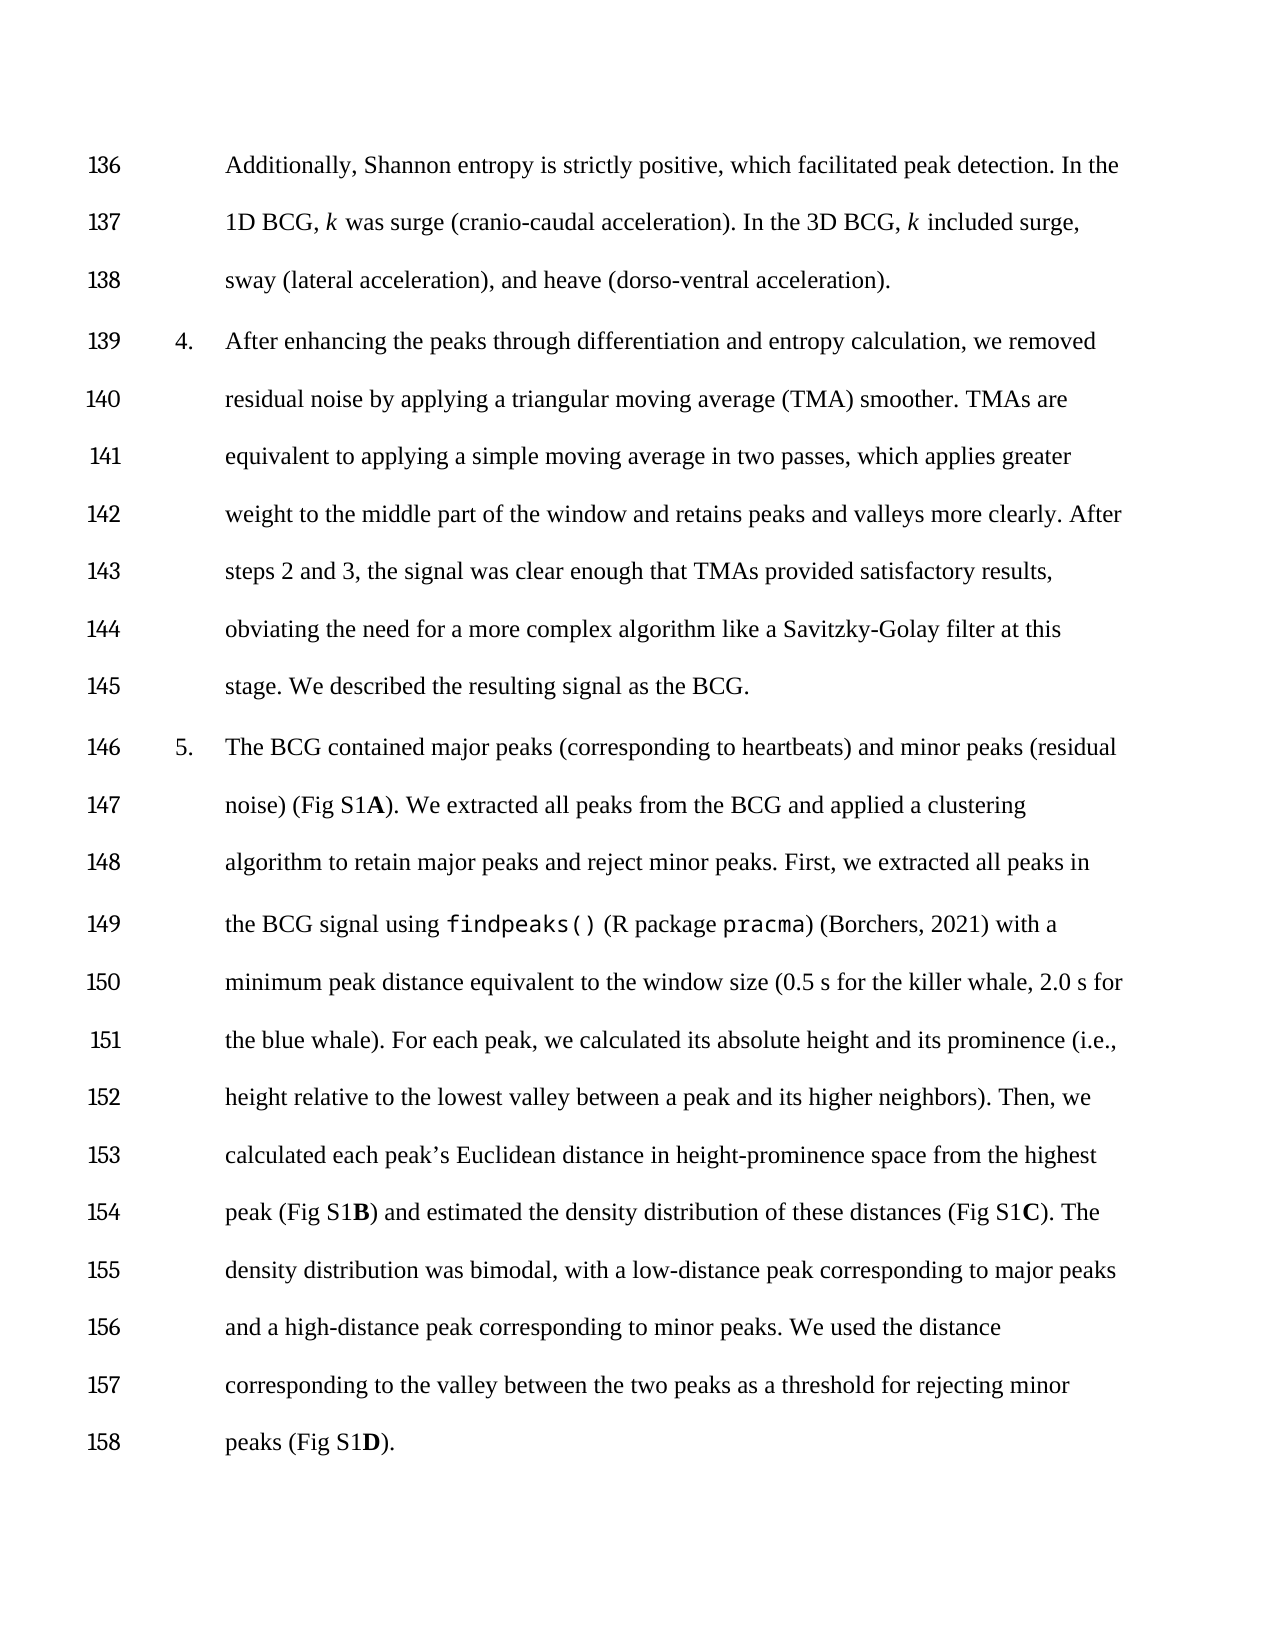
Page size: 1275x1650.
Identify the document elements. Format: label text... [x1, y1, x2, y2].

list After enhancing the peaks through differentiation and entropy calculation, we removed residual noise by applying a triangular moving average (TMA) smoother. TMAs are equivalent to applying a simple moving average in two passes, which applies greater weight to the middle part of the window and retains peaks and valleys more clearly. After steps 2 and 3, the signal was clear enough that TMAs provided satisfactory results, obviating the need for a more complex algorithm like a Savitzky-Golay filter at this stage. We described the resulting signal as the BCG. [175, 326, 1125, 700]
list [175, 150, 1125, 294]
list The BCG contained major peaks (corresponding to heartbeats) and minor peaks (residual noise) (Fig S1A). We extracted all peaks from the BCG and applied a clustering algorithm to retain major peaks and reject minor peaks. First, we extracted all peaks in the BCG signal using findpeaks() (R package pracma) (Borchers, 2021) with a minimum peak distance equivalent to the window size (0.5 s for the killer whale, 2.0 s for the blue whale). For each peak, we calculated its absolute height and its prominence (i.e., height relative to the lowest valley between a peak and its higher neighbors). Then, we calculated each peak’s Euclidean distance in height-prominence space from the highest peak (Fig S1B) and estimated the density distribution of these distances (Fig S1C). The density distribution was bimodal, with a low-distance peak corresponding to major peaks and a high-distance peak corresponding to minor peaks. We used the distance corresponding to the valley between the two peaks as a threshold for rejecting minor peaks (Fig S1D). [175, 732, 1125, 1456]
